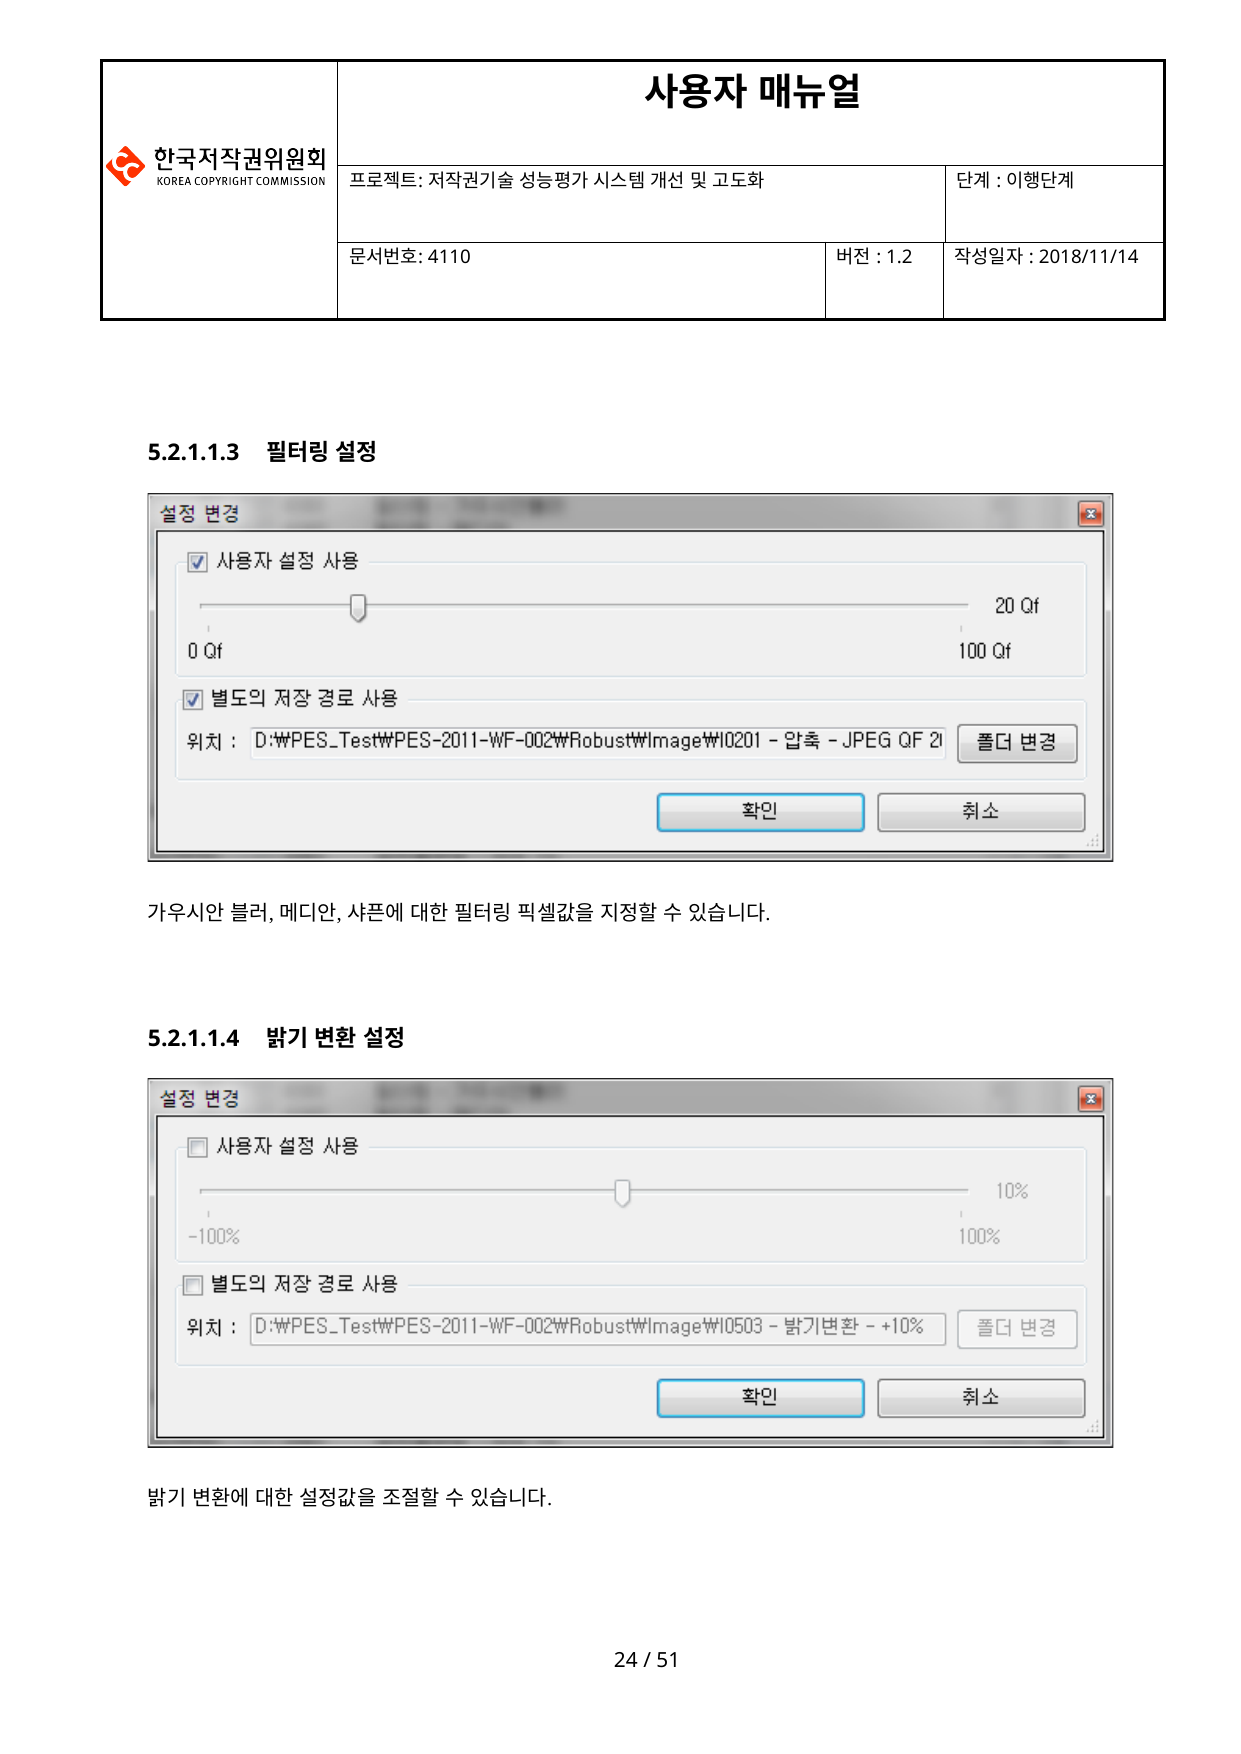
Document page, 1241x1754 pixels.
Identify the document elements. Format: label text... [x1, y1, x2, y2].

picture [101, 140, 328, 191]
picture [147, 1078, 1114, 1448]
text 가우시안 블러, 메디안, 샤픈에 대한 필터링 픽셀값을 지정할 수 있습니다. [148, 893, 1152, 930]
subtitle 밝기 변환 설정 [148, 1017, 1152, 1055]
picture [147, 493, 1114, 862]
subtitle 필터링 설정 [148, 432, 1152, 469]
text 밝기 변환에 대한 설정값을 조절할 수 있습니다. [148, 1478, 1152, 1515]
